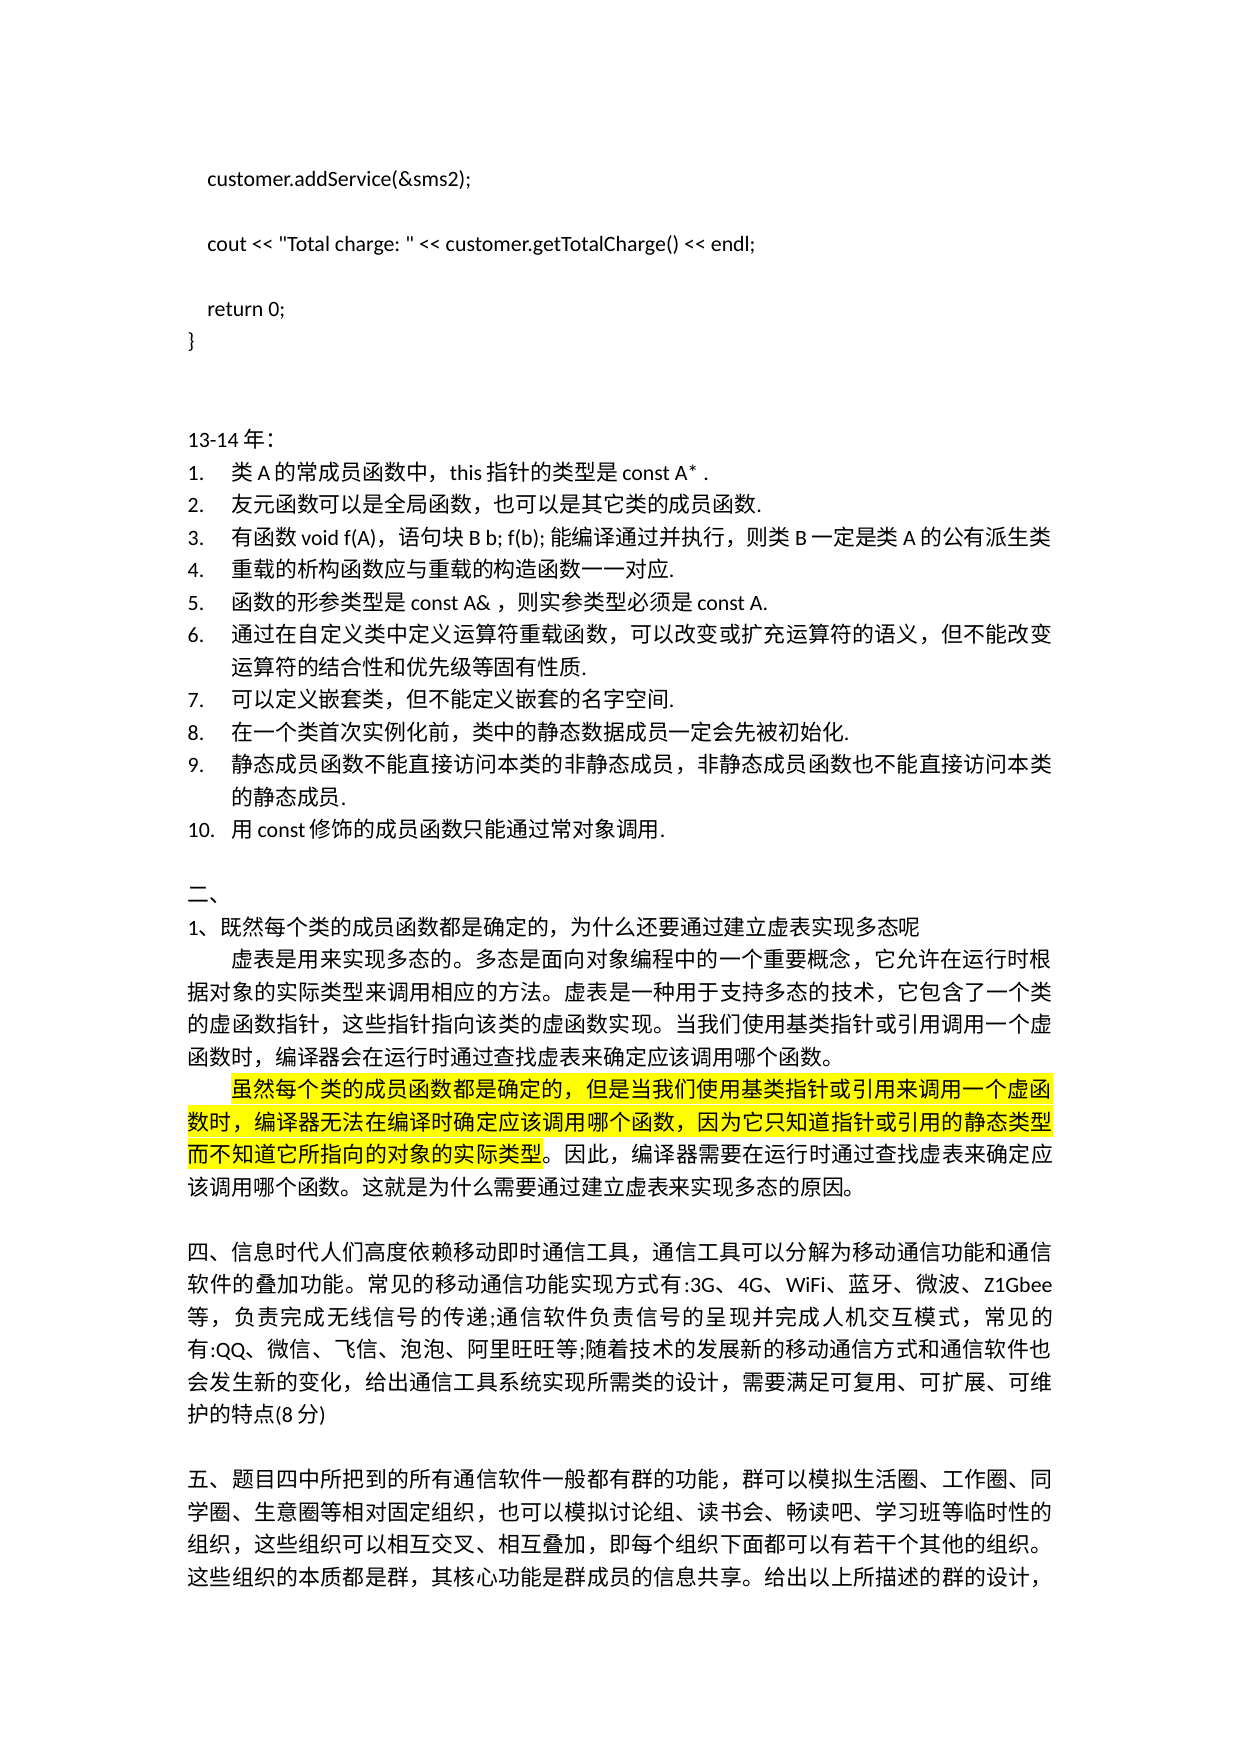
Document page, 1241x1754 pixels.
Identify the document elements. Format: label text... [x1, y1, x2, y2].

list 用const修饰的成员函数只能通过常对象调用. [187, 812, 1053, 844]
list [187, 1462, 1053, 1592]
list 13-14年： [187, 422, 1053, 454]
list 重载的析构函数应与重载的构造函数一一对应. [187, 552, 1053, 584]
list return 0; [187, 292, 1053, 324]
list } [187, 324, 1053, 357]
list 通过在自定义类中定义运算符重载函数，可以改变或扩充运算符的语义，但不能改变运算符的结合性和优先级等固有性质. [187, 617, 1053, 682]
list 类A的常成员函数中，this指针的类型是const A* . [187, 454, 1053, 487]
list 虽然每个类的成员函数都是确定的，但是当我们使用基类指针或引用来调用一个虚函数时，编译器无法在编译时确定应该调用哪个函数，因为它只知道指针或引用的静态类型，而不知道它所指向的对象的实际类型。因此，编译器需要在运行时通过查找虚表来确定应该调用哪个函数。这就是为什么需要通过建立虚表来实现多态的原因。 [187, 1072, 1053, 1202]
list 在一个类首次实例化前，类中的静态数据成员一定会先被初始化. [187, 714, 1053, 747]
list 友元函数可以是全局函数，也可以是其它类的成员函数. [187, 487, 1053, 519]
list customer.addService(&sms2); [187, 162, 1053, 194]
list 可以定义嵌套类，但不能定义嵌套的名字空间. [187, 682, 1053, 714]
list 二、 [187, 877, 1053, 909]
list cout << "Total charge: " << customer.getTotalCharge() << endl; [187, 227, 1053, 259]
list 静态成员函数不能直接访问本类的非静态成员，非静态成员函数也不能直接访问本类的静态成员. [187, 747, 1053, 812]
list 信息时代人们高度依赖移动即时通信工具，通信工具可以分解为移动通信功能和通信软件的叠加功能。常见的移动通信功能实现方式有:3G、4G、WiFi、蓝牙、微波、Z1Gbee等，负责完成无线信号的传递;通信软件负责信号的呈现并完成人机交互模式，常见的有:QQ、微信、飞信、泡泡、阿里旺旺等;随着技术的发展新的移动通信方式和通信软件也会发生新的变化，给出通信工具系统实现所需类的设计，需要满足可复用、可扩展、可维护的特点(8分) [187, 1234, 1053, 1429]
list 1、既然每个类的成员函数都是确定的，为什么还要通过建立虚表实现多态呢 虚表是用来实现多态的。多态是面向对象编程中的一个重要概念，它允许在运行时根据对象的实际类型来调用相应的方法。虚表是一种用于支持多态的技术，它包含了一个类的虚函数指针，这些指针指向该类的虚函数实现。当我们使用基类指针或引用调用一个虚函数时，编译器会在运行时通过查找虚表来确定应该调用哪个函数。 [187, 909, 1053, 1072]
list 有函数void f(A)，语句块B b; f(b); 能编译通过并执行，则类B一定是类A的公有派生类 [187, 519, 1053, 552]
list 函数的形参类型是const A& ，则实参类型必须是const A. [187, 584, 1053, 617]
